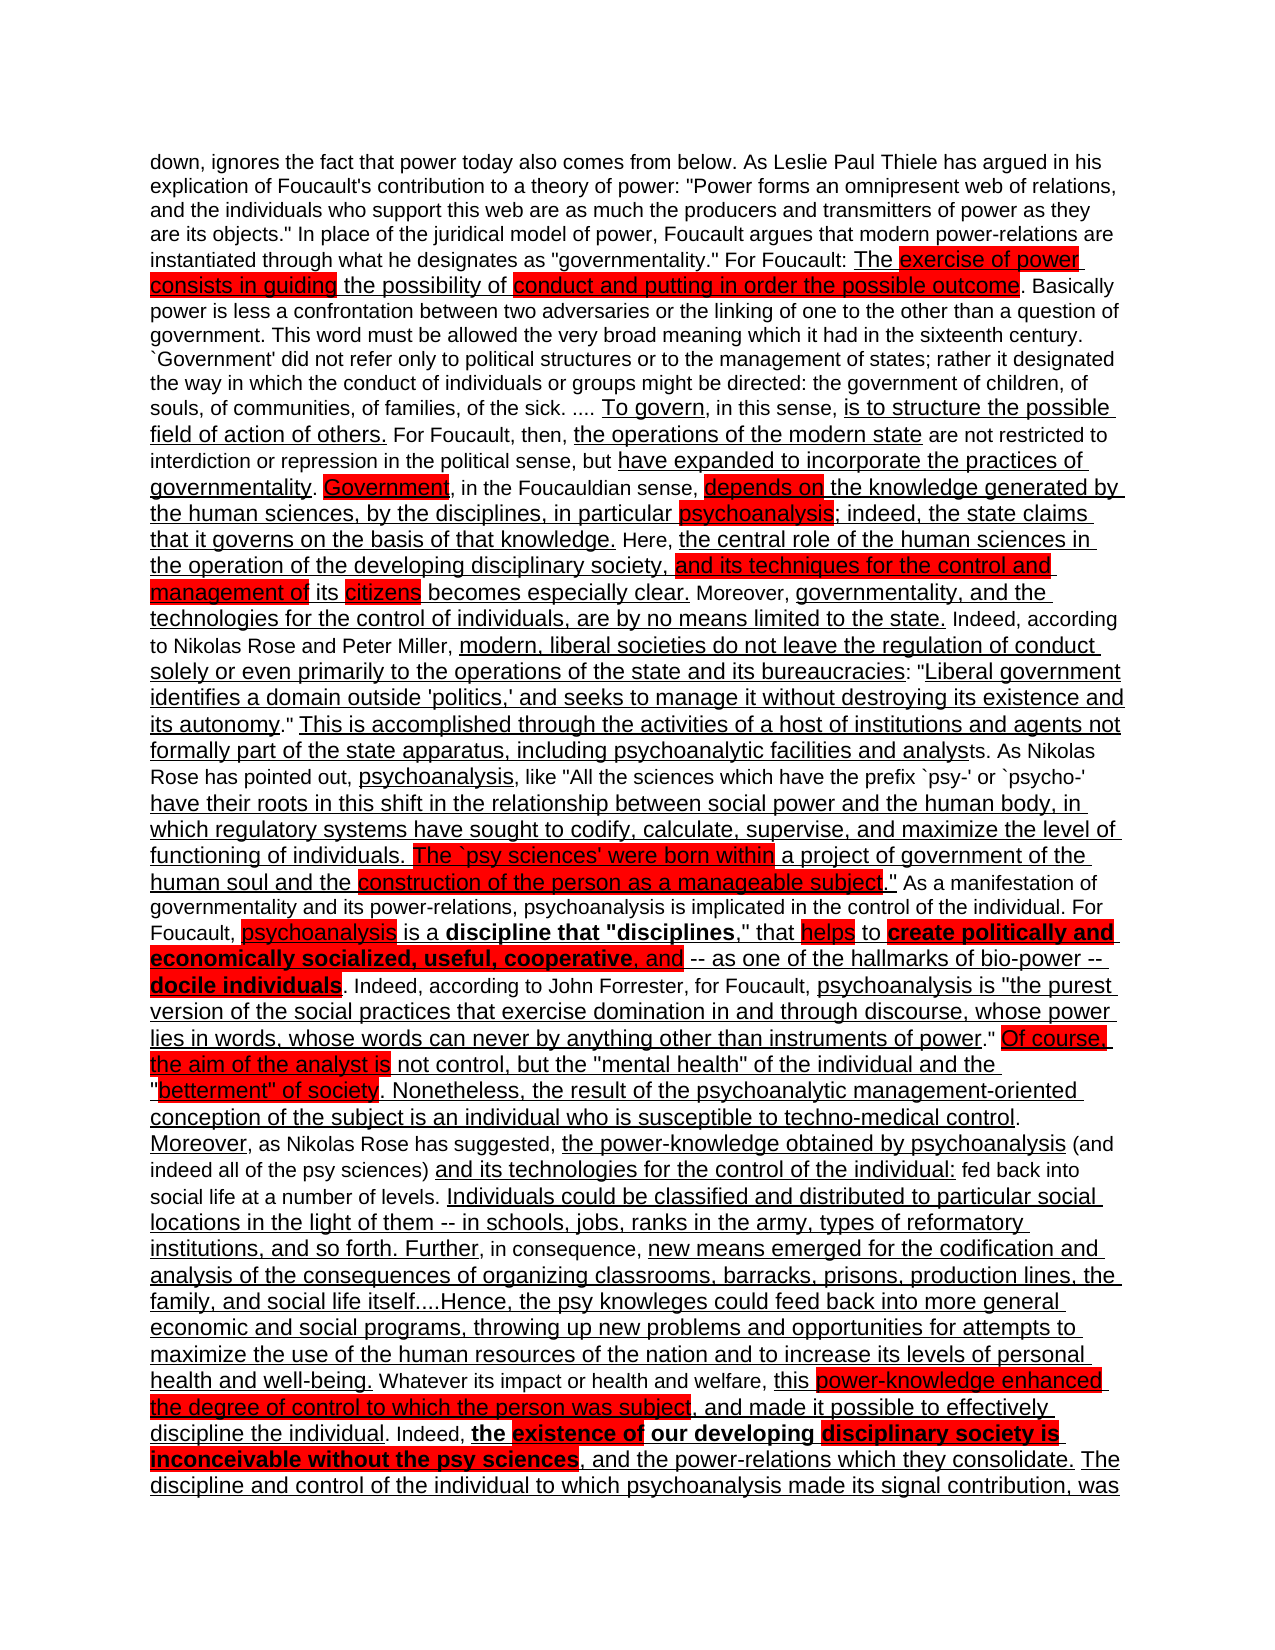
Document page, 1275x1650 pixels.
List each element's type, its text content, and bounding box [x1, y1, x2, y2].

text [150, 708, 1125, 1499]
